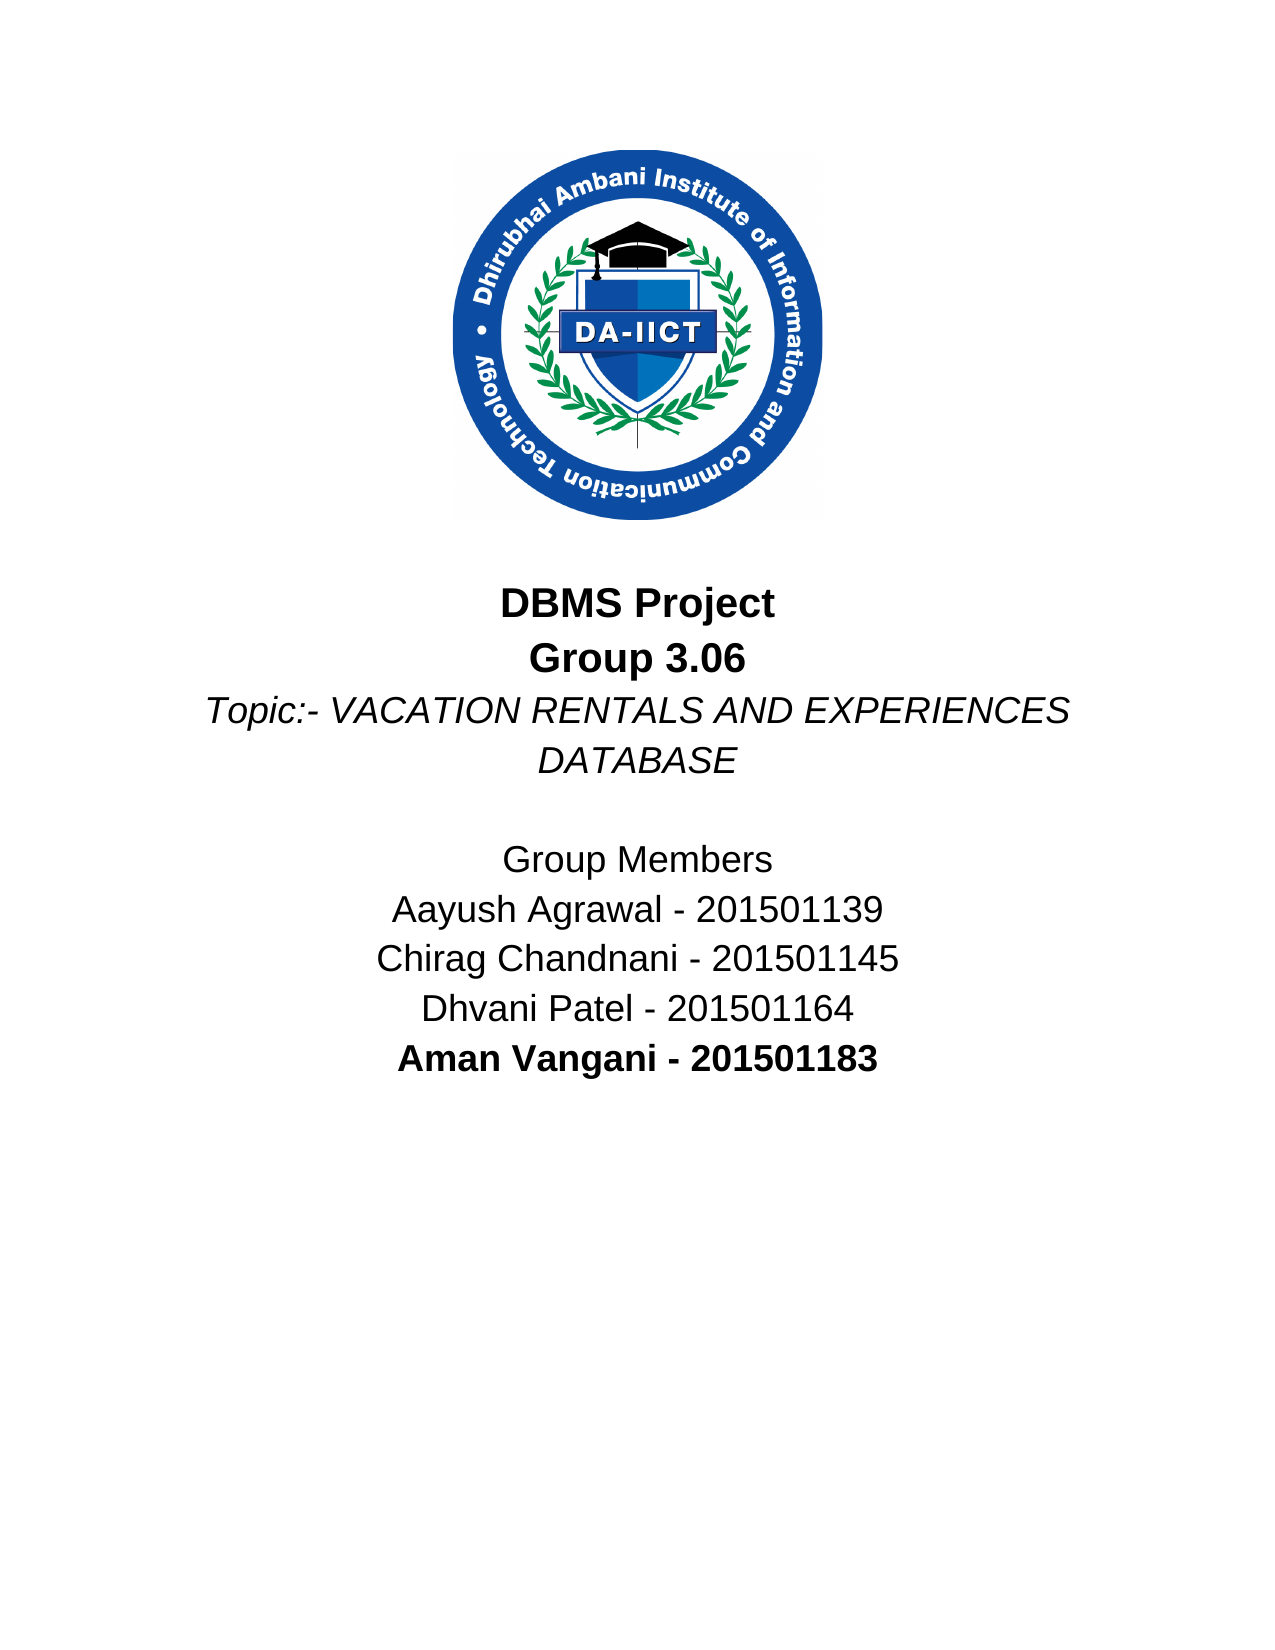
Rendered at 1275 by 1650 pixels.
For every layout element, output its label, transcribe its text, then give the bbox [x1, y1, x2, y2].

text Dhvani Patel - 201501164 [150, 986, 1125, 1029]
text Group Members [150, 837, 1125, 881]
text Group 3.06 [150, 633, 1125, 681]
text DBMS Project [150, 578, 1125, 626]
text Aayush Agrawal - 201501139 [150, 887, 1125, 930]
text Topic:- VACATION RENTALS AND EXPERIENCES DATABASE [150, 689, 1125, 781]
picture [452, 150, 823, 520]
text Aman Vangani - 201501183 [150, 1036, 1125, 1079]
text Chirag Chandnani - 201501145 [150, 937, 1125, 980]
